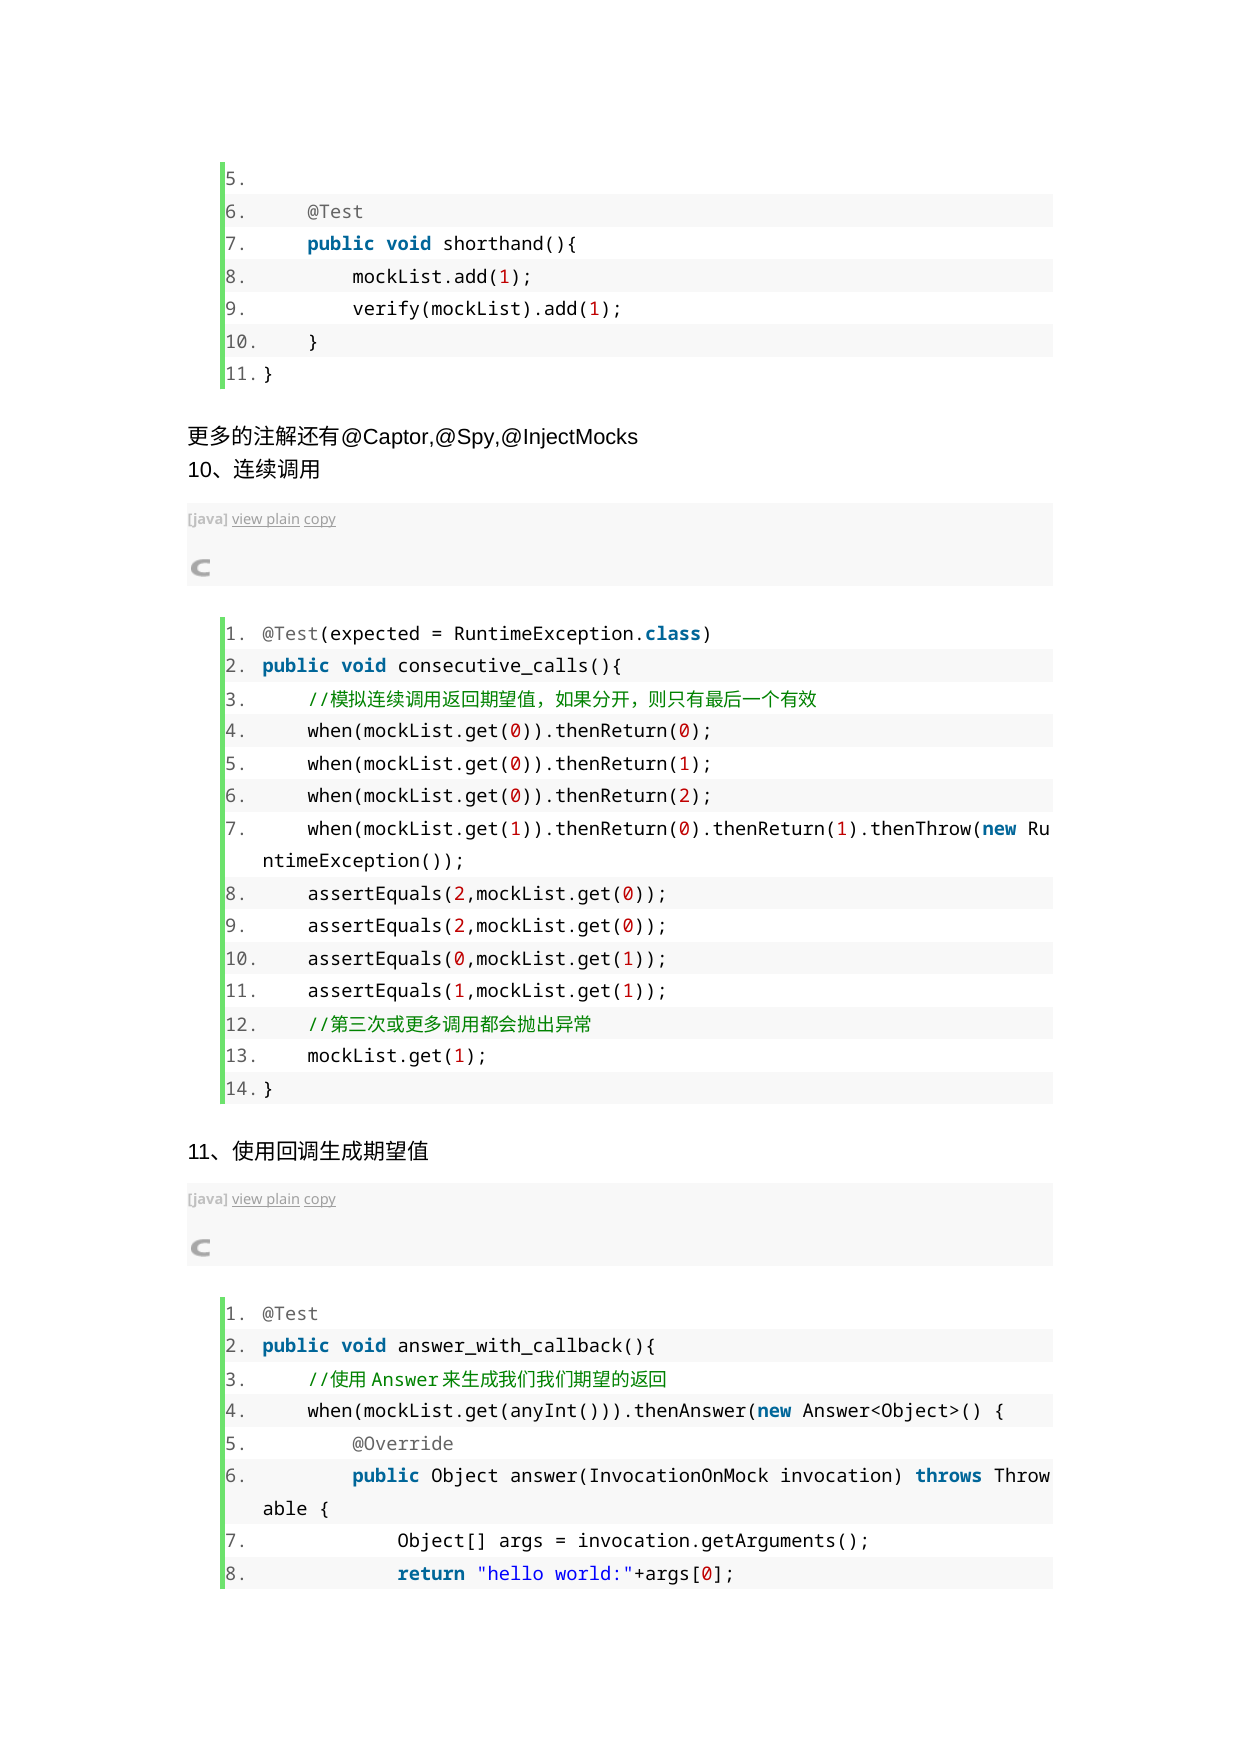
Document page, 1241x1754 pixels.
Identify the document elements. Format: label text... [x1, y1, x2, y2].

list assertEquals(1,mockList.get(1)); [225, 974, 1053, 1007]
list //使用Answer来生成我们我们期望的返回 [225, 1362, 1053, 1394]
list when(mockList.get(0)).thenReturn(2); [225, 779, 1053, 812]
list assertEquals(0,mockList.get(1)); [225, 942, 1053, 974]
text [java] view plain copy [187, 1183, 1053, 1215]
list } [225, 1072, 1053, 1104]
list assertEquals(2,mockList.get(0)); [225, 877, 1053, 909]
text [java] view plain copy [187, 503, 1053, 535]
list //第三次或更多调用都会抛出异常 [225, 1007, 1053, 1039]
text 11、使用回调生成期望值 [187, 1133, 1053, 1166]
list public Object answer(InvocationOnMock invocation) throws Throwable { [225, 1459, 1053, 1524]
list assertEquals(2,mockList.get(0)); [225, 909, 1053, 942]
list Object[] args = invocation.getArguments(); [225, 1524, 1053, 1557]
list public void consecutive_calls(){ [225, 649, 1053, 682]
list verify(mockList).add(1); [225, 292, 1053, 324]
list return "hello world:"+args[0]; [225, 1557, 1053, 1589]
list mockList.get(1); [225, 1039, 1053, 1072]
list mockList.add(1); [225, 259, 1053, 292]
list } [225, 357, 1053, 389]
list @Test [225, 1297, 1053, 1329]
list @Override [225, 1427, 1053, 1459]
picture [191, 1238, 210, 1257]
list when(mockList.get(0)).thenReturn(1); [225, 747, 1053, 779]
list //模拟连续调用返回期望值，如果分开，则只有最后一个有效 [225, 682, 1053, 714]
list public void answer_with_callback(){ [225, 1329, 1053, 1362]
list when(mockList.get(1)).thenReturn(0).thenReturn(1).thenThrow(new RuntimeException()); [225, 812, 1053, 877]
list } [225, 324, 1053, 357]
list when(mockList.get(anyInt())).thenAnswer(new Answer<Object>() { [225, 1394, 1053, 1427]
list @Test(expected = RuntimeException.class) [225, 617, 1053, 649]
list public void shorthand(){ [225, 227, 1053, 259]
text 10、连续调用 [187, 451, 1053, 484]
picture [191, 558, 210, 577]
list when(mockList.get(0)).thenReturn(0); [225, 714, 1053, 747]
list @Test [225, 194, 1053, 227]
text 更多的注解还有@Captor,@Spy,@InjectMocks [187, 419, 1053, 451]
